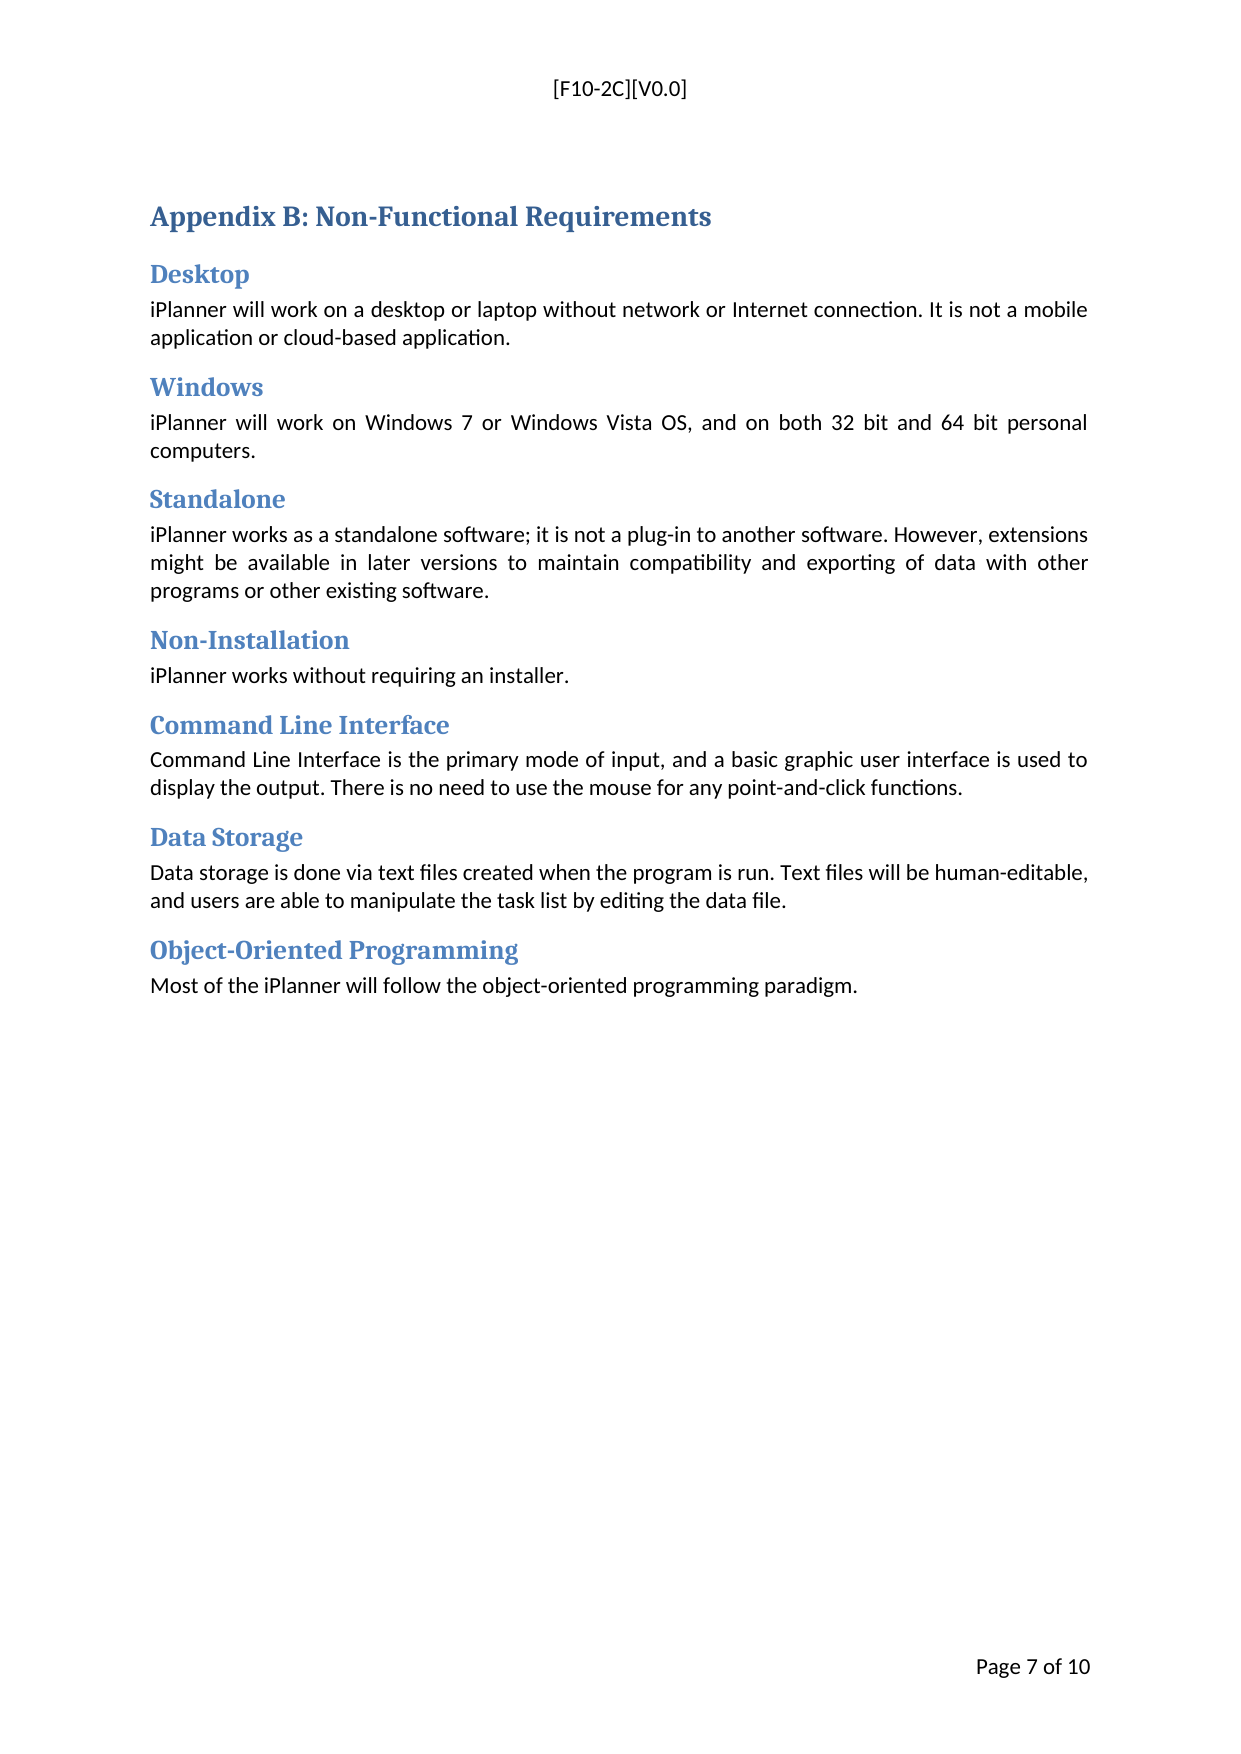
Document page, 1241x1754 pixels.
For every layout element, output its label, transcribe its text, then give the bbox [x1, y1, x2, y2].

text iPlanner will work on a desktop or laptop without network or Internet connection. It is not a mobile application or cloud-based application. [150, 295, 1090, 351]
subtitle Command Line Interface [150, 710, 1090, 741]
subtitle Desktop [150, 259, 1090, 291]
subtitle Standalone [150, 484, 1090, 516]
subtitle Non-Installation [150, 625, 1090, 656]
text Command Line Interface is the primary mode of input, and a basic graphic user interface is used to display the output. There is no need to use the mouse for any point-and-click functions. [150, 746, 1090, 802]
text iPlanner will work on Windows 7 or Windows Vista OS, and on both 32 bit and 64 bit personal computers. [150, 408, 1090, 464]
text iPlanner works without requiring an installer. [150, 661, 1090, 689]
subtitle Windows [150, 372, 1090, 403]
subtitle Appendix B: Non-Functional Requirements [150, 200, 1090, 233]
text Data storage is done via text files created when the program is run. Text files will be human-editable, and users are able to manipulate the task list by editing the data file. [150, 858, 1090, 914]
subtitle Data Storage [150, 822, 1090, 853]
subtitle Object-Oriented Programming [150, 935, 1090, 966]
text iPlanner works as a standalone software; it is not a plug-in to another software. However, extensions might be available in later versions to maintain compatibility and exporting of data with other programs or other existing software. [150, 520, 1090, 604]
text Most of the iPlanner will follow the object-oriented programming paradigm. [150, 971, 1090, 999]
